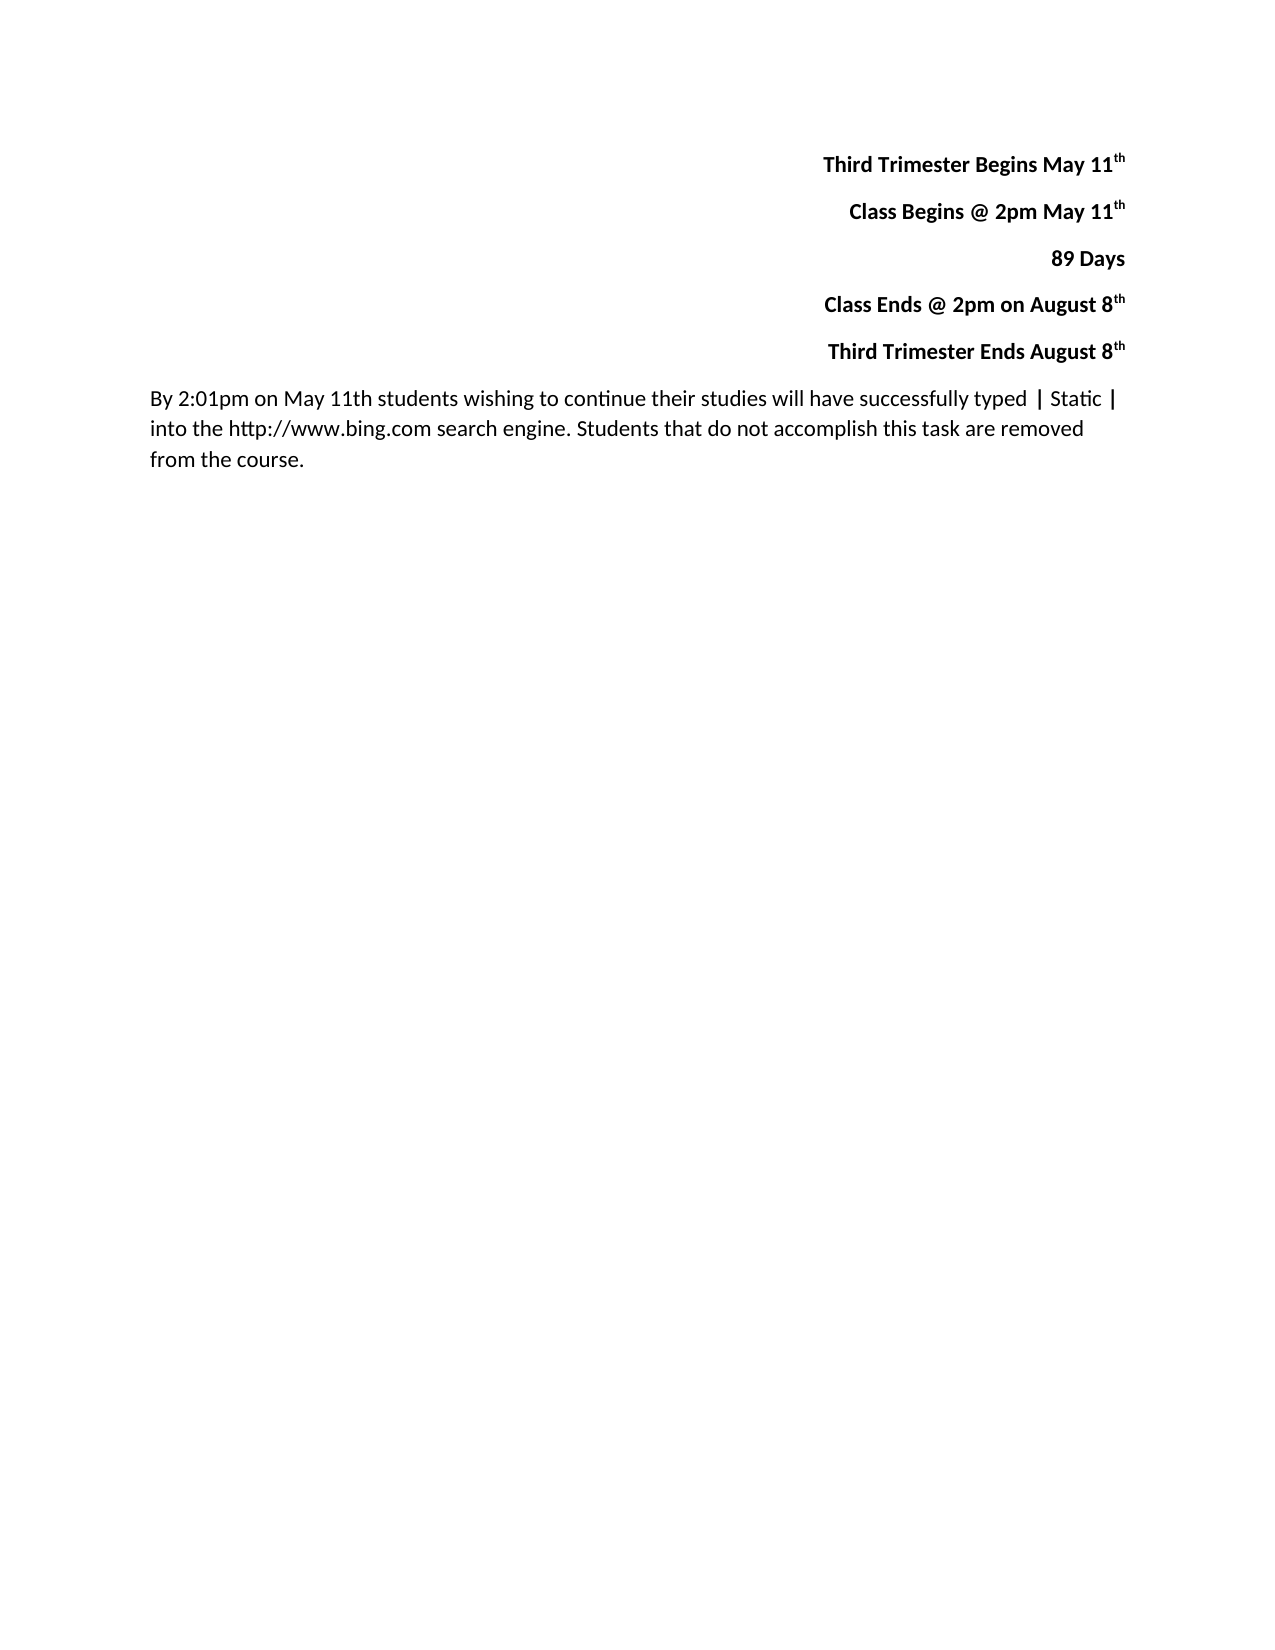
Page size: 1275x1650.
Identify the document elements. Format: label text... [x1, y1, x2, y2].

text Third Trimester Begins May 11th [150, 150, 1125, 178]
text Class Begins @ 2pm May 11th [150, 197, 1125, 225]
text Class Ends @ 2pm on August 8th [150, 291, 1125, 319]
text By 2:01pm on May 11th students wishing to continue their studies will have successfully typed | Static | into the http://www.bing.com search engine. Students that do not accomplish this task are removed from the course. [150, 384, 1125, 473]
text 89 Days [150, 244, 1125, 272]
text Third Trimester Ends August 8th [150, 337, 1125, 366]
